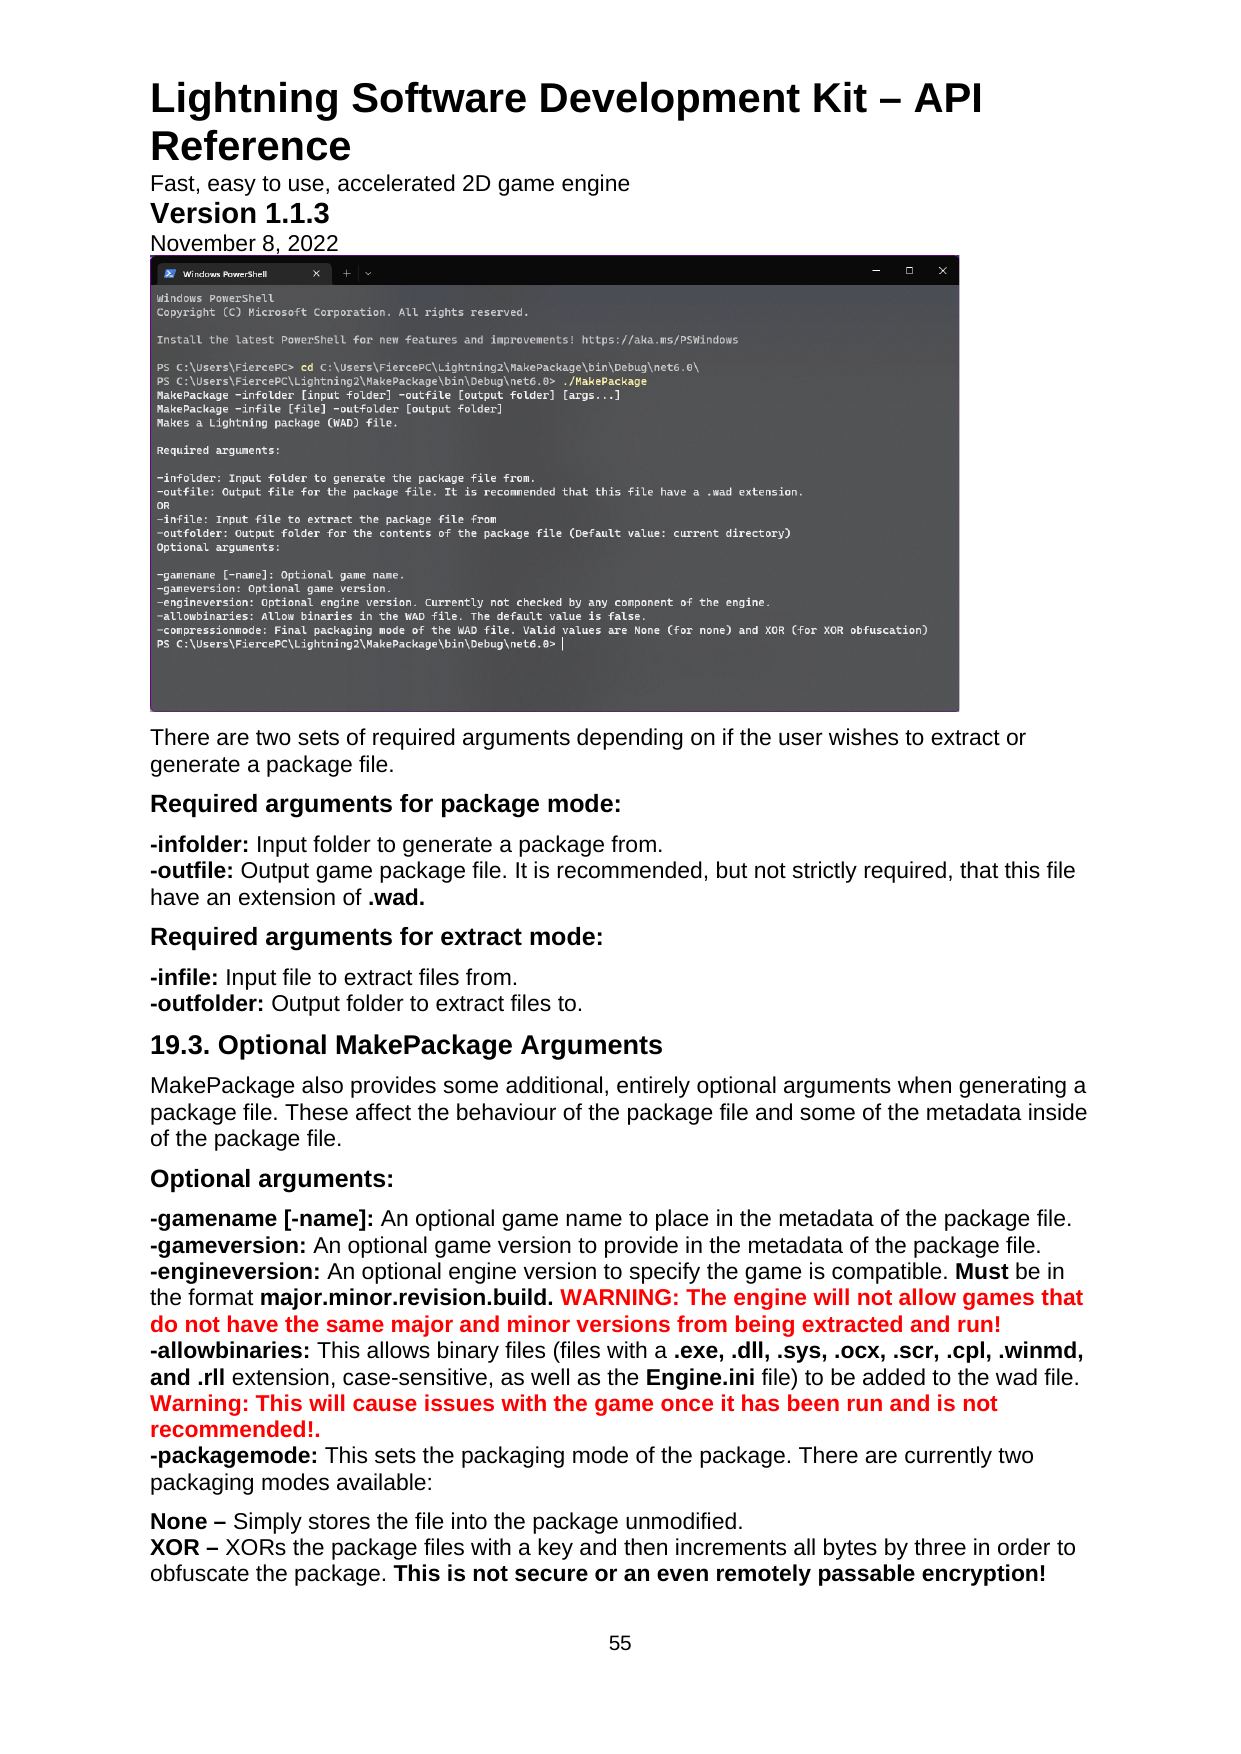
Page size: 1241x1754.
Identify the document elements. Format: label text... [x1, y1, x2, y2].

text 19.3. Optional MakePackage Arguments [150, 1029, 1090, 1060]
picture [150, 255, 960, 712]
text -infile: Input file to extract files from. -outfolder: Output folder to extract files to. [150, 963, 1090, 1016]
text None – Simply stores the file into the package unmodified. XOR – XORs the package files with a key and then increments all bytes by three in order to obfuscate the package. This is not secure or an even remotely passable encryption! [150, 1508, 1090, 1587]
text Required arguments for extract mode: [150, 922, 1090, 951]
text -infolder: Input folder to generate a package from. -outfile: Output game package file. It is recommended, but not strictly required, that this file have an extension of .wad. [150, 831, 1090, 910]
text MakePackage also provides some additional, entirely optional arguments when generating a package file. These affect the behaviour of the package file and some of the metadata inside of the package file. [150, 1072, 1090, 1152]
text Required arguments for package mode: [150, 789, 1090, 818]
text -gamename [-name]: An optional game name to place in the metadata of the package file. -gameversion: An optional game version to provide in the metadata of the package file. -engineversion: An optional engine version to specify the game is compatible. Must be in the format major.minor.revision.build. WARNING: The engine will not allow games that do not have the same major and minor versions from being extracted and run! -allowbinaries: This allows binary files (files with a .exe, .dll, .sys, .ocx, .scr, .cpl, .winmd, and .rll extension, case-sensitive, as well as the Engine.ini file) to be added to the wad file. Warning: This will cause issues with the game once it has been run and is not recommended!. -packagemode: This sets the packaging mode of the package. There are currently two packaging modes available: [150, 1205, 1090, 1495]
text There are two sets of required arguments depending on if the user wishes to extract or generate a package file. [150, 724, 1090, 777]
text Optional arguments: [150, 1164, 1090, 1193]
